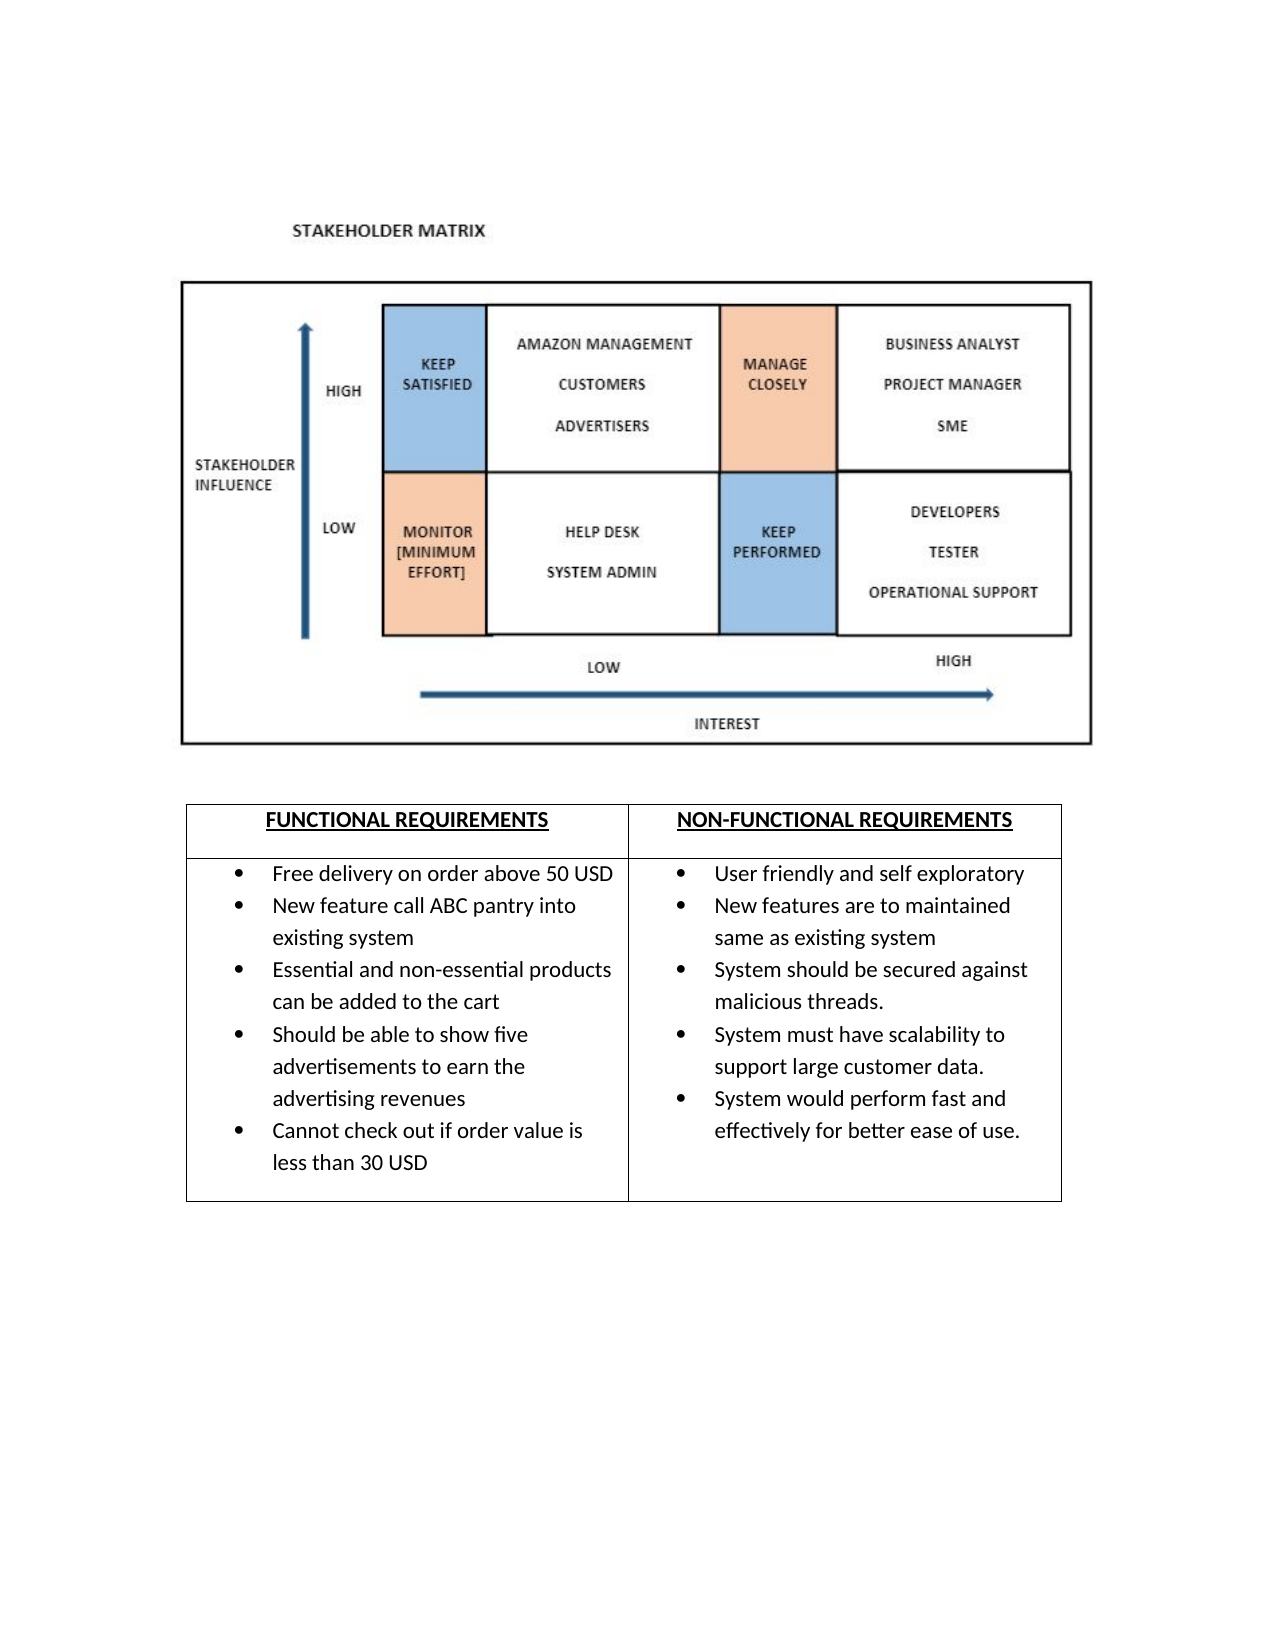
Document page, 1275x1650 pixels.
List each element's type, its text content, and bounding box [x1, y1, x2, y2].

table_cell User friendly and self exploratory New features are to maintained same as existing system System should be secured against malicious threads. System must have scalability to support large customer data. System would perform fast and effectively for better ease of use. [629, 859, 1061, 1201]
table_cell Free delivery on order above 50 USD New feature call ABC pantry into existing system Essential and non-essential products can be added to the cart Should be able to show five advertisements to earn the advertising revenues Cannot check out if order value is less than 30 USD [187, 859, 628, 1201]
picture [150, 203, 1125, 779]
table_header FUNCTIONAL REQUIREMENTS [187, 805, 628, 858]
table_header NON-FUNCTIONAL REQUIREMENTS [629, 805, 1061, 858]
